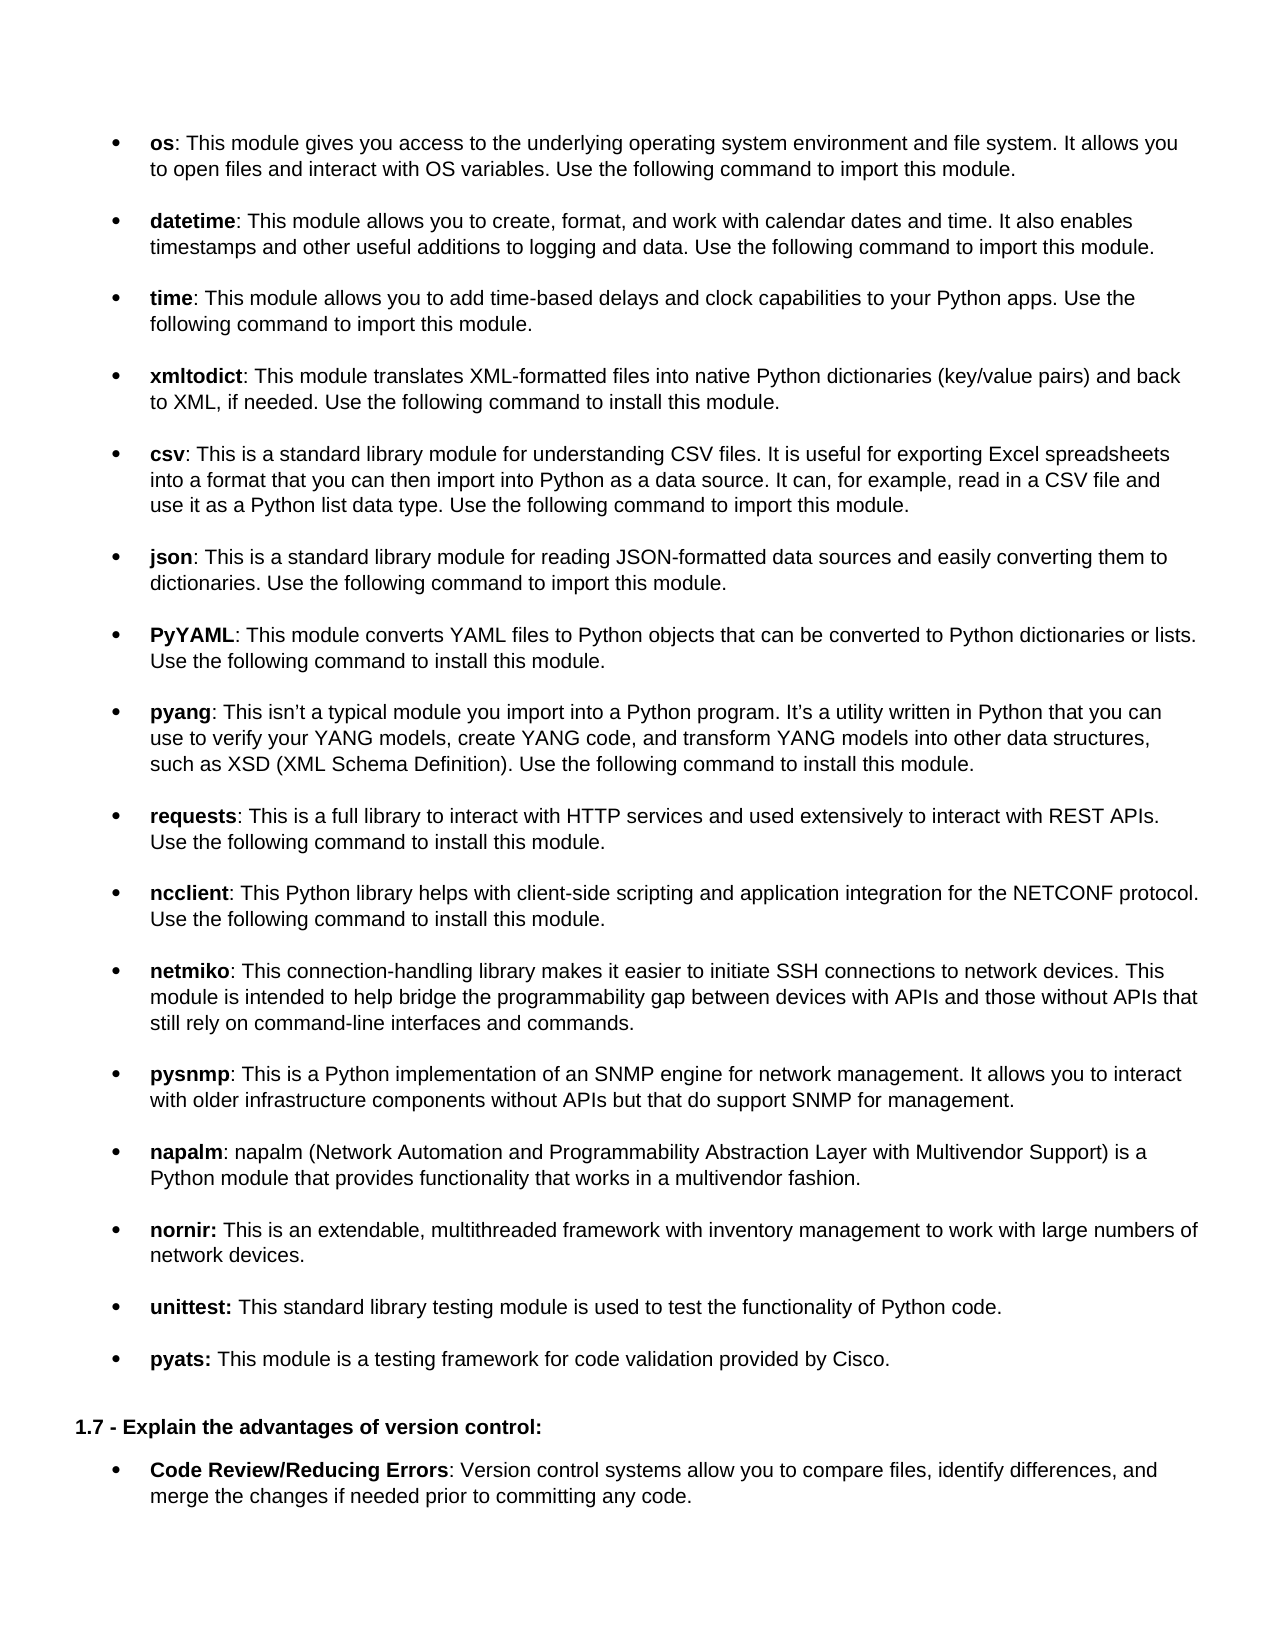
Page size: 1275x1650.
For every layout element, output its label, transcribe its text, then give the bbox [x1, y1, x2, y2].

list os: This module gives you access to the underlying operating system environment and file system. It allows you to open files and interact with OS variables. Use the following command to import this module. [112, 131, 1200, 181]
list ncclient: This Python library helps with client-side scripting and application integration for the NETCONF protocol. Use the following command to install this module. [112, 881, 1200, 931]
list pyats: This module is a testing framework for code validation provided by Cisco. [112, 1347, 1200, 1371]
list unittest: This standard library testing module is used to test the functionality of Python code. [112, 1295, 1200, 1319]
list napalm: napalm (Network Automation and Programmability Abstraction Layer with Multivendor Support) is a Python module that provides functionality that works in a multivendor fashion. [112, 1140, 1200, 1190]
text 1.7 - Explain the advantages of version control: [75, 1415, 1200, 1439]
list datetime: This module allows you to create, format, and work with calendar dates and time. It also enables timestamps and other useful additions to logging and data. Use the following command to import this module. [112, 209, 1200, 258]
list pysnmp: This is a Python implementation of an SNMP engine for network management. It allows you to interact with older infrastructure components without APIs but that do support SNMP for management. [112, 1062, 1200, 1112]
list pyang: This isn’t a typical module you import into a Python program. It’s a utility written in Python that you can use to verify your YANG models, create YANG code, and transform YANG models into other data structures, such as XSD (XML Schema Definition). Use the following command to install this module. [112, 700, 1200, 776]
list time: This module allows you to add time-based delays and clock capabilities to your Python apps. Use the following command to import this module. [112, 286, 1200, 336]
list xmltodict: This module translates XML-formatted files into native Python dictionaries (key/value pairs) and back to XML, if needed. Use the following command to install this module. [112, 364, 1200, 414]
list PyYAML: This module converts YAML files to Python objects that can be converted to Python dictionaries or lists. Use the following command to install this module. [112, 622, 1200, 672]
list json: This is a standard library module for reading JSON-formatted data sources and easily converting them to dictionaries. Use the following command to import this module. [112, 545, 1200, 595]
list Code Review/Reducing Errors: Version control systems allow you to compare files, identify differences, and merge the changes if needed prior to committing any code. [112, 1458, 1200, 1508]
list requests: This is a full library to interact with HTTP services and used extensively to interact with REST APIs. Use the following command to install this module. [112, 803, 1200, 853]
list netmiko: This connection-handling library makes it easier to initiate SSH connections to network devices. This module is intended to help bridge the programmability gap between devices with APIs and those without APIs that still rely on command-line interfaces and commands. [112, 959, 1200, 1034]
list nornir: This is an extendable, multithreaded framework with inventory management to work with large numbers of network devices. [112, 1217, 1200, 1267]
list csv: This is a standard library module for understanding CSV files. It is useful for exporting Excel spreadsheets into a format that you can then import into Python as a data source. It can, for example, read in a CSV file and use it as a Python list data type. Use the following command to import this module. [112, 441, 1200, 517]
